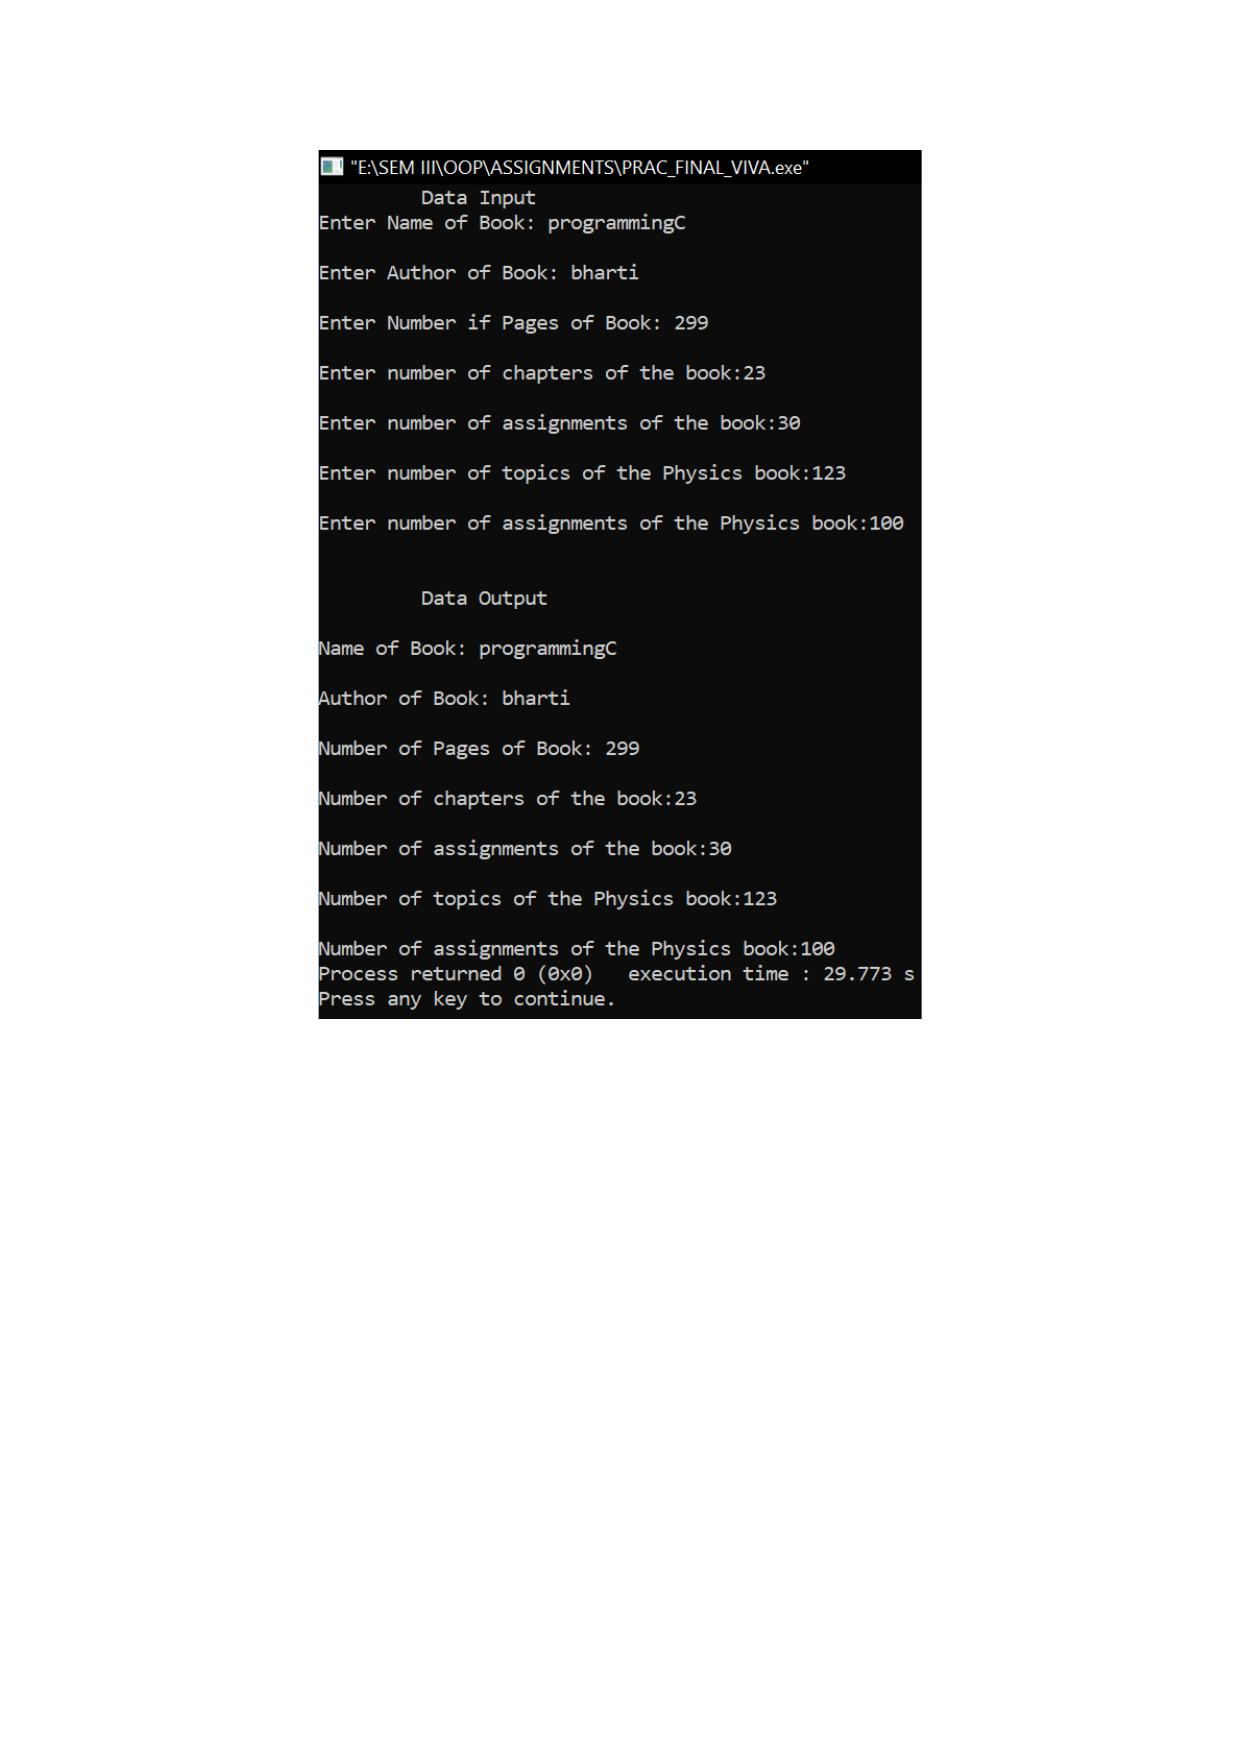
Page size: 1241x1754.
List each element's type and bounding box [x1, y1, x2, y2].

picture [318, 150, 922, 1019]
